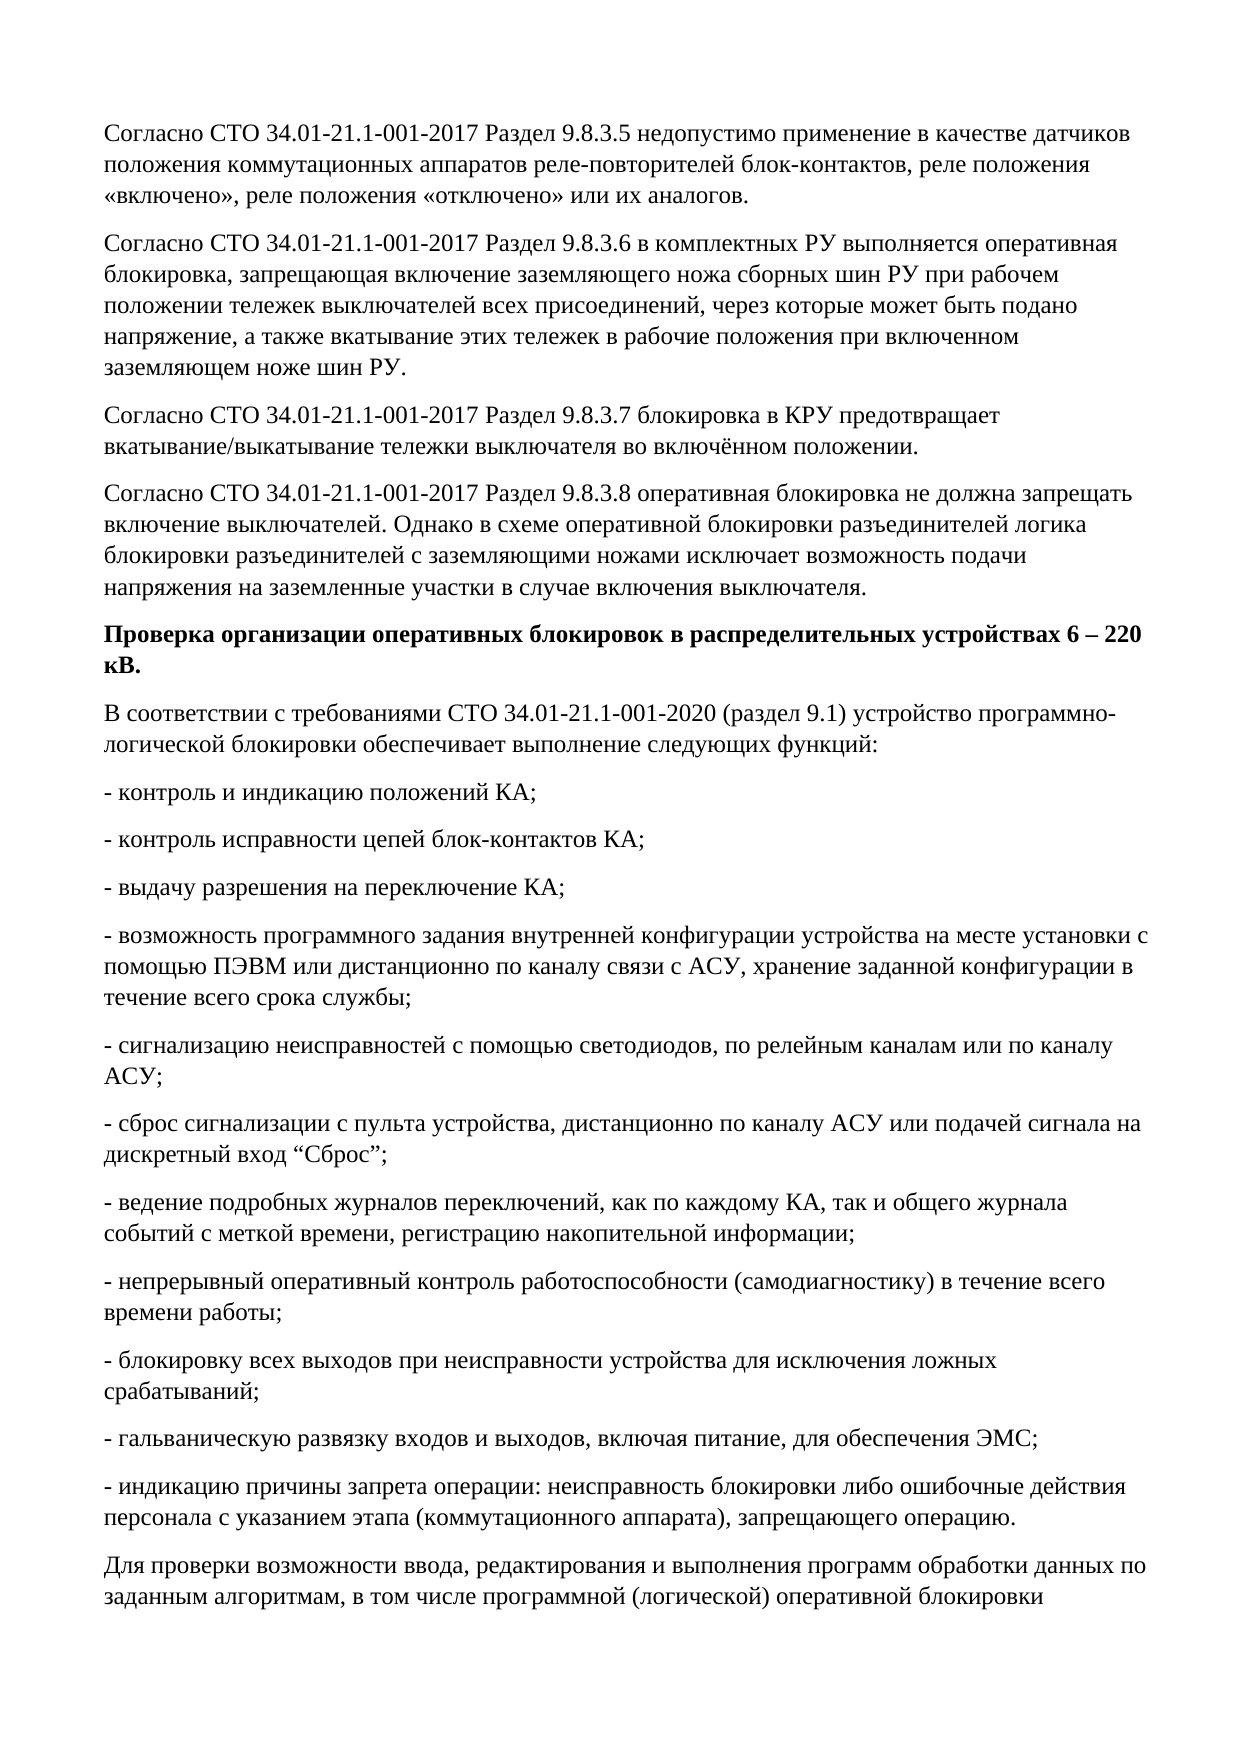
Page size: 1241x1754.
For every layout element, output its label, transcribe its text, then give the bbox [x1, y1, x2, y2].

text - сброс сигнализации с пульта устройства, дистанционно по каналу АСУ или подачей сигнала на дискретный вход “Сброс”; [103, 1108, 1152, 1168]
text - выдачу разрешения на переключение КА; [103, 872, 1152, 901]
text - контроль и индикацию положений КА; [103, 777, 1152, 806]
text - сигнализацию неисправностей с помощью светодиодов, по релейным каналам или по каналу АСУ; [103, 1030, 1152, 1089]
text Проверка организации оперативных блокировок в распределительных устройствах 6 – 220 кВ. [103, 619, 1152, 679]
text Согласно СТО 34.01-21.1-001-2017 Раздел 9.8.3.7 блокировка в КРУ предотвращает вкатывание/выкатывание тележки выключателя во включённом положении. [103, 400, 1152, 459]
text В соответствии с требованиями СТО 34.01-21.1-001-2020 (раздел 9.1) устройство программно-логической блокировки обеспечивает выполнение следующих функций: [103, 698, 1152, 758]
text - контроль исправности цепей блок-контактов КА; [103, 824, 1152, 853]
text - непрерывный оперативный контроль работоспособности (самодиагностику) в течение всего времени работы; [103, 1266, 1152, 1326]
text - ведение подробных журналов переключений, как по каждому КА, так и общего журнала событий с меткой времени, регистрацию накопительной информации; [103, 1187, 1152, 1247]
text Согласно СТО 34.01-21.1-001-2017 Раздел 9.8.3.6 в комплектных РУ выполняется оперативная блокировка, запрещающая включение заземляющего ножа сборных шин РУ при рабочем положении тележек выключателей всех присоединений, через которые может быть подано напряжение, а также вкатывание этих тележек в рабочие положения при включенном заземляющем ноже шин РУ. [103, 228, 1152, 381]
text - возможность программного задания внутренней конфигурации устройства на месте установки с помощью ПЭВМ или дистанционно по каналу связи с АСУ, хранение заданной конфигурации в течение всего срока службы; [103, 920, 1152, 1011]
text - гальваническую развязку входов и выходов, включая питание, для обеспечения ЭМС; [103, 1423, 1152, 1452]
text Согласно СТО 34.01-21.1-001-2017 Раздел 9.8.3.8 оперативная блокировка не должна запрещать включение выключателей. Однако в схеме оперативной блокировки разъединителей логика блокировки разъединителей с заземляющими ножами исключает возможность подачи напряжения на заземленные участки в случае включения выключателя. [103, 478, 1152, 600]
text Согласно СТО 34.01-21.1-001-2017 Раздел 9.8.3.5 недопустимо применение в качестве датчиков положения коммутационных аппаратов реле-повторителей блок-контактов, реле положения «включено», реле положения «отключено» или их аналогов. [103, 118, 1152, 209]
text - блокировку всех выходов при неисправности устройства для исключения ложных срабатываний; [103, 1345, 1152, 1404]
text - индикацию причины запрета операции: неисправность блокировки либо ошибочные действия персонала с указанием этапа (коммутационного аппарата), запрещающего операцию. [103, 1471, 1152, 1531]
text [103, 1550, 1152, 1610]
